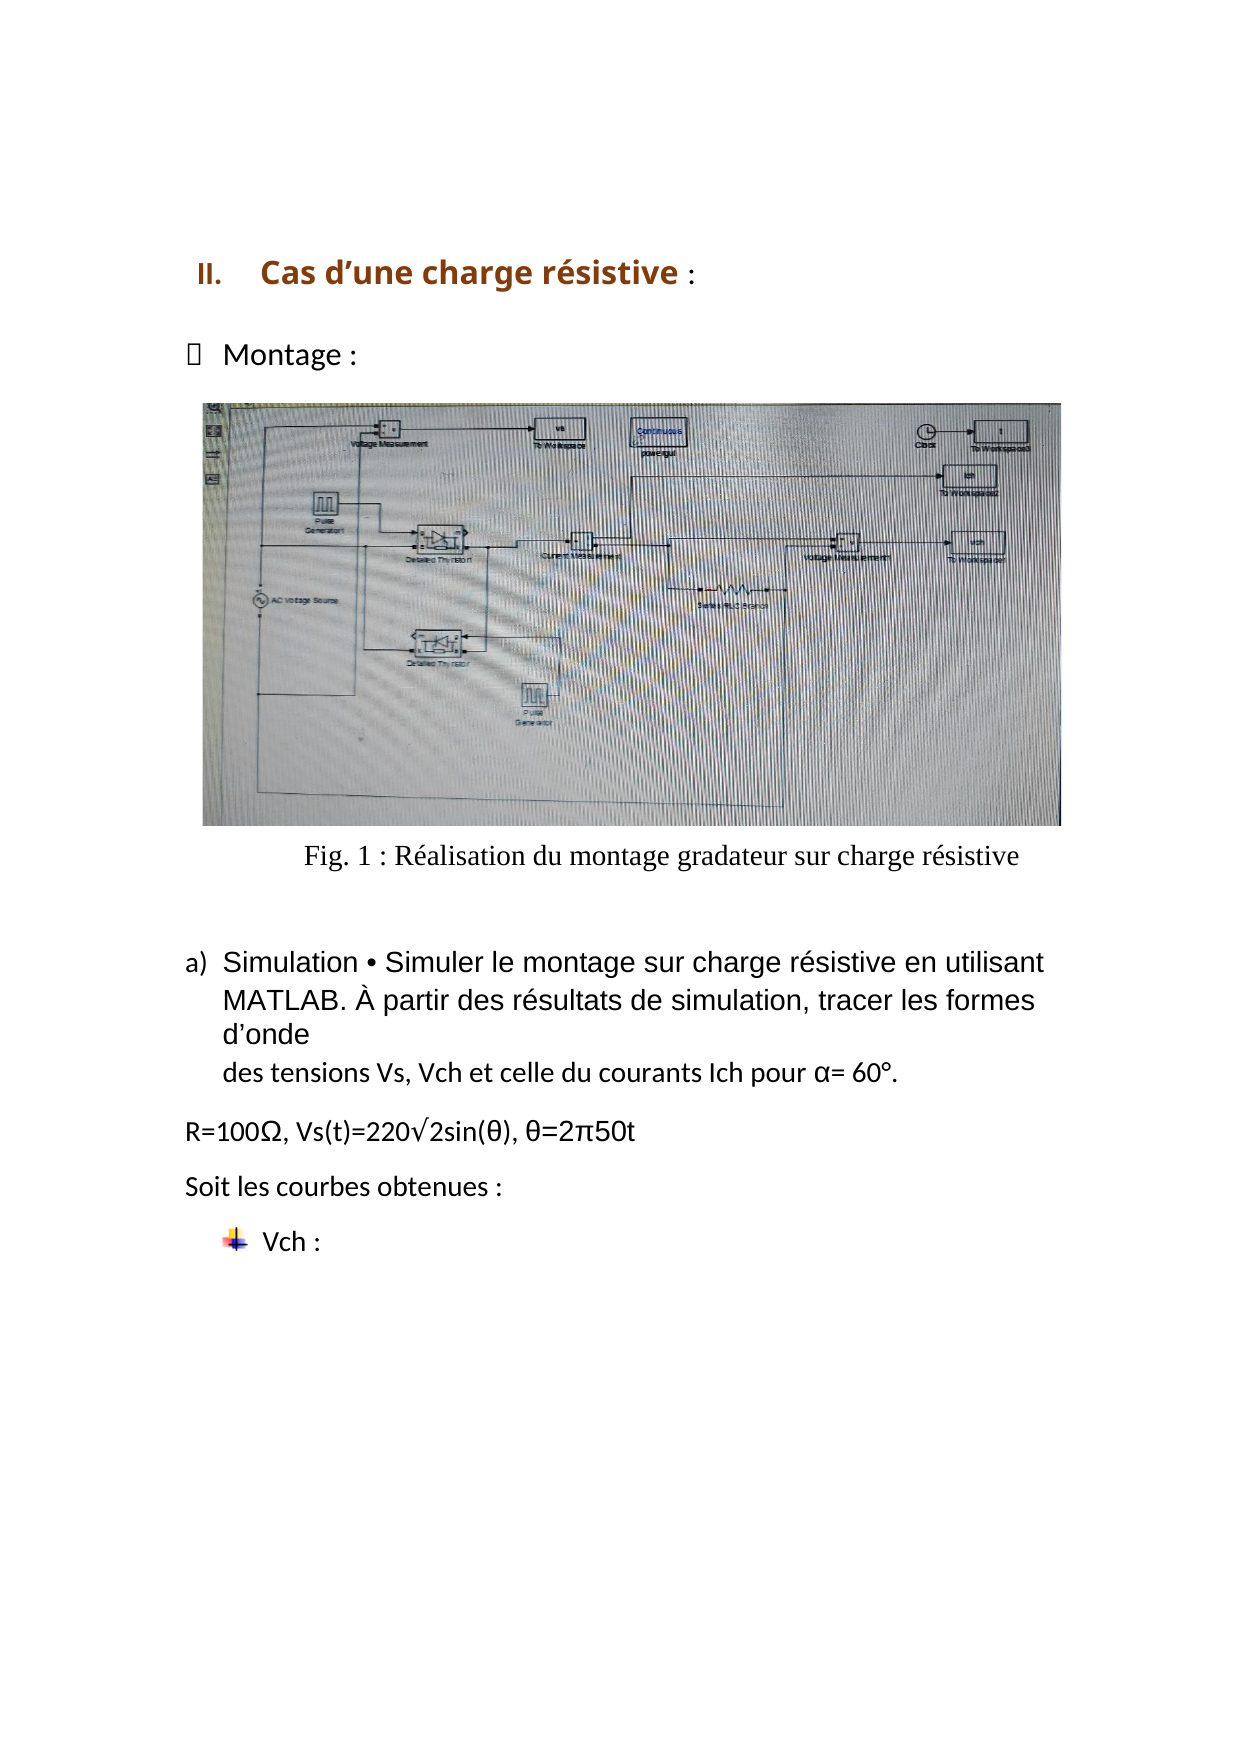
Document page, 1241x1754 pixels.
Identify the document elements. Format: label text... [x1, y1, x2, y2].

list Simulation • Simuler le montage sur charge résistive en utilisant [185, 944, 1105, 980]
subtitle Cas d’une charge résistive : [197, 250, 1105, 294]
text MATLAB. À partir des résultats de simulation, tracer les formes d’onde [222, 983, 1105, 1050]
picture [222, 1227, 248, 1251]
text Soit les courbes obtenues : Vch : [185, 1168, 524, 1258]
picture [202, 403, 1062, 826]
text des tensions Vs, Vch et celle du courants Ich pour α= 60°. [222, 1054, 1105, 1090]
subtitle Montage : [185, 321, 1105, 383]
text R=100Ω, Vs(t)=220√2sin(θ), θ=2π50t [185, 1113, 1105, 1149]
